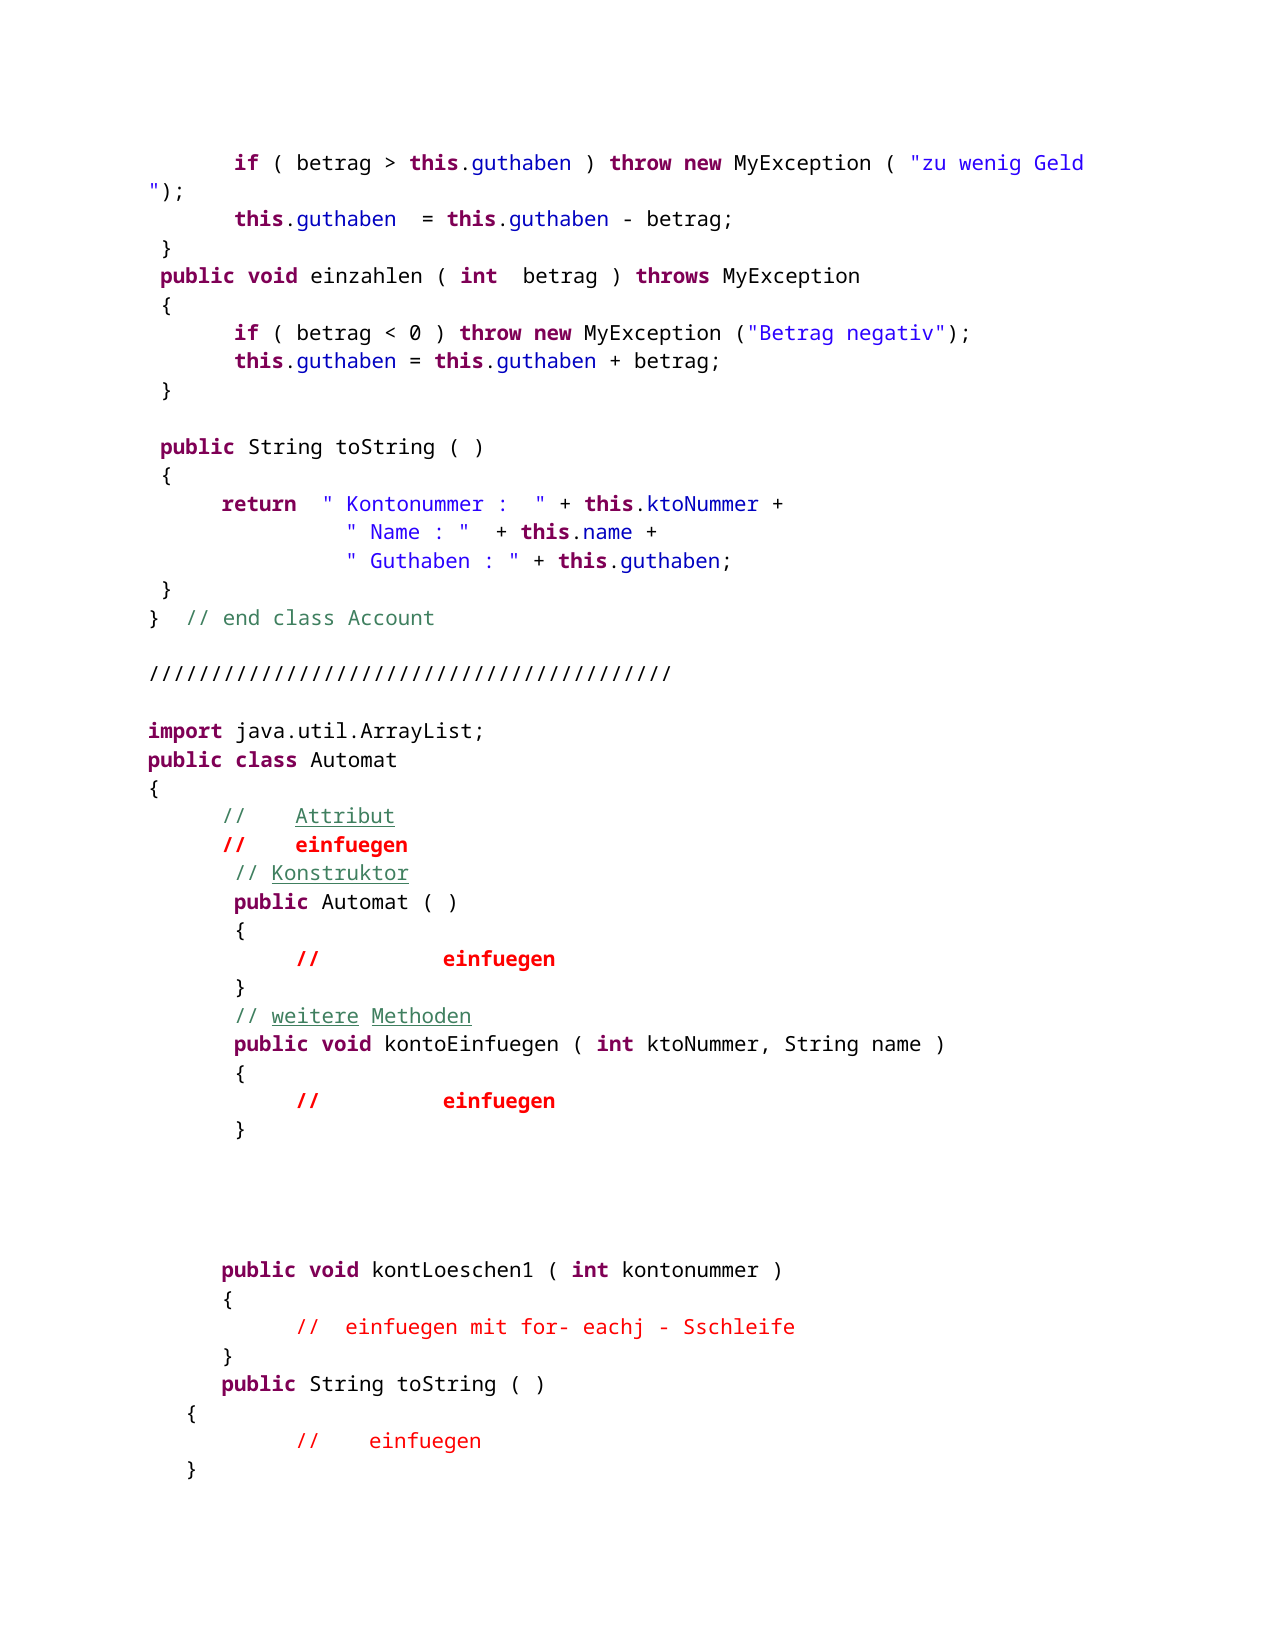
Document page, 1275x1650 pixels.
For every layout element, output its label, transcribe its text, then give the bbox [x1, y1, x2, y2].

text } [148, 972, 1127, 1001]
text " Name : " + this.name + [148, 517, 1127, 546]
text // einfuegen [148, 1426, 1127, 1454]
text { [148, 915, 1127, 944]
text public String toString ( ) [148, 1369, 1127, 1398]
text public Automat ( ) [148, 887, 1127, 915]
text public class Automat [148, 745, 1127, 773]
text if ( betrag < 0 ) throw new MyException ("Betrag negativ"); [148, 318, 1127, 347]
text { [148, 773, 1127, 802]
text } [148, 574, 1127, 603]
text // einfuegen [148, 830, 1127, 858]
text } [148, 1341, 1127, 1369]
text // weitere Methoden [148, 1001, 1127, 1029]
text } // end class Account [148, 603, 1127, 631]
text public void einzahlen ( int betrag ) throws MyException [148, 261, 1127, 290]
text public String toString ( ) [148, 432, 1127, 460]
text public void kontoEinfuegen ( int ktoNummer, String name ) [148, 1029, 1127, 1058]
text { [148, 1284, 1127, 1312]
text // Konstruktor [148, 858, 1127, 887]
text } [148, 1114, 1127, 1143]
text import java.util.ArrayList; [148, 716, 1127, 745]
text this.guthaben = this.guthaben + betrag; [148, 347, 1127, 375]
text // einfuegen mit for- eachj - Sschleife [148, 1312, 1127, 1341]
text if ( betrag > this.guthaben ) throw new MyException ( "zu wenig Geld "); [148, 148, 1127, 204]
text } [148, 375, 1127, 403]
text } [148, 233, 1127, 261]
text this.guthaben = this.guthaben - betrag; [148, 204, 1127, 233]
text // Attribut [148, 802, 1127, 830]
text " Guthaben : " + this.guthaben; [148, 546, 1127, 574]
text ////////////////////////////////////////// [148, 659, 1127, 688]
text { [148, 1398, 1127, 1426]
text // einfuegen [148, 944, 1127, 972]
text return " Kontonummer : " + this.ktoNummer + [148, 489, 1127, 517]
text { [148, 1058, 1127, 1086]
text public void kontLoeschen1 ( int kontonummer ) [148, 1255, 1127, 1284]
text // einfuegen [148, 1086, 1127, 1114]
text { [148, 290, 1127, 318]
text } [148, 1454, 1127, 1483]
text { [148, 460, 1127, 489]
